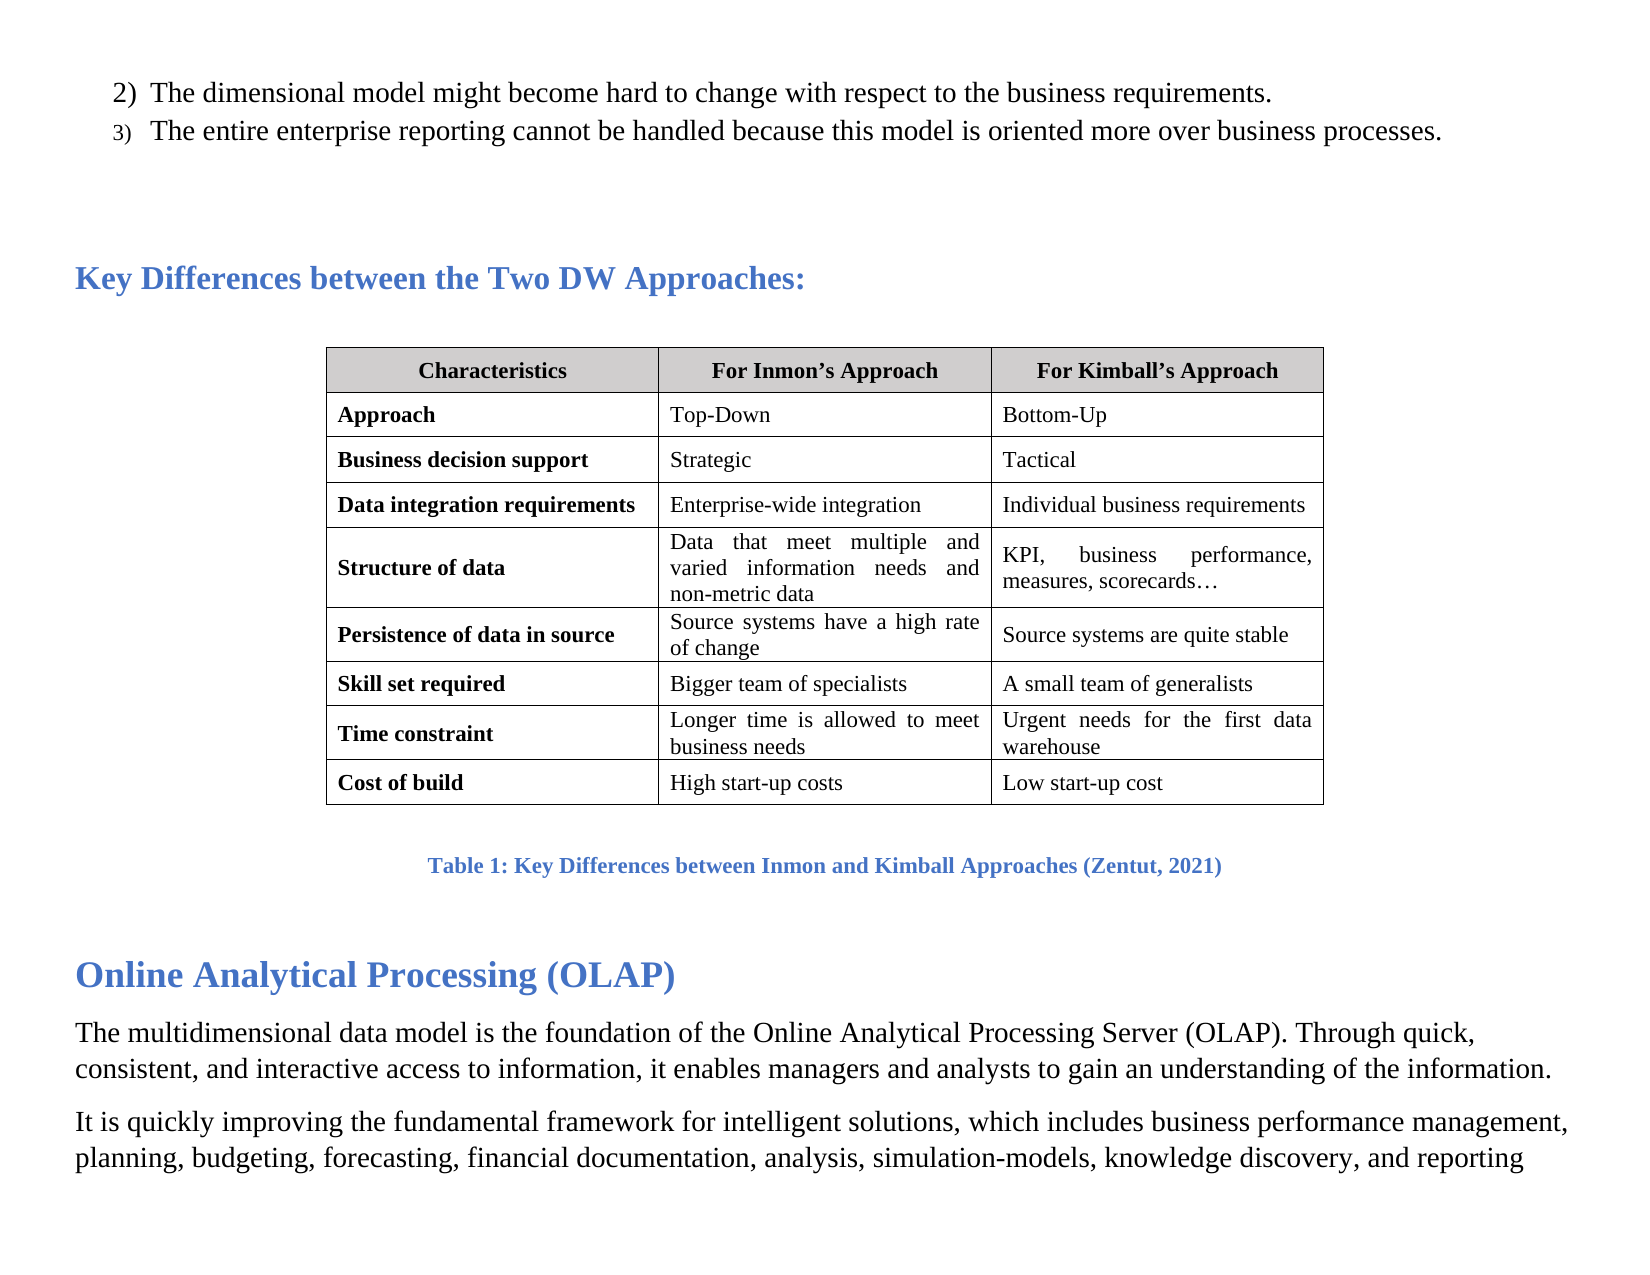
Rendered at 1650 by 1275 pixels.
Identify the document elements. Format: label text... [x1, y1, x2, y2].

table_cell KPI, business performance, measures, scorecards… [992, 528, 1323, 607]
table_cell Skill set required [327, 662, 658, 705]
text The multidimensional data model is the foundation of the Online Analytical Processing Server (OLAP). Through quick, consistent, and interactive access to information, it enables managers and analysts to gain an understanding of the information. [75, 1016, 1575, 1085]
table_cell Business decision support [327, 437, 658, 482]
table_cell High start-up costs [659, 760, 991, 804]
text Table 1: Key Differences between Inmon and Kimball Approaches (Zentut, 2021) [75, 852, 1575, 879]
text Online Analytical Processing (OLAP) [75, 952, 1575, 995]
table_cell Urgent needs for the first data warehouse [992, 706, 1323, 759]
list The dimensional model might become hard to change with respect to the business requirements. [112, 75, 1575, 108]
table_header For Inmon’s Approach [659, 348, 991, 392]
table_cell Source systems are quite stable [992, 608, 1323, 661]
table_header For Kimball’s Approach [992, 348, 1323, 392]
list The entire enterprise reporting cannot be handled because this model is oriented more over business processes. [112, 113, 1575, 147]
table_cell Bigger team of specialists [659, 662, 991, 705]
table_cell Bottom-Up [992, 393, 1323, 436]
table_cell Longer time is allowed to meet business needs [659, 706, 991, 759]
table_cell Individual business requirements [992, 483, 1323, 527]
table_cell Cost of build [327, 760, 658, 804]
table_cell Time constraint [327, 706, 658, 759]
table_cell Tactical [992, 437, 1323, 482]
table_cell Top-Down [659, 393, 991, 436]
subtitle Key Differences between the Two DW Approaches: [75, 258, 1575, 296]
table_cell Source systems have a high rate of change [659, 608, 991, 661]
table_cell Persistence of data in source [327, 608, 658, 661]
table_cell Structure of data [327, 528, 658, 607]
table_cell Data that meet multiple and varied information needs and non-metric data [659, 528, 991, 607]
table_cell Strategic [659, 437, 991, 482]
table_cell A small team of generalists [992, 662, 1323, 705]
table_header Characteristics [327, 348, 658, 392]
table_cell Low start-up cost [992, 760, 1323, 804]
table_cell Enterprise-wide integration [659, 483, 991, 527]
table_cell Approach [327, 393, 658, 436]
table_cell Data integration requirements [327, 483, 658, 527]
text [75, 1104, 1575, 1174]
